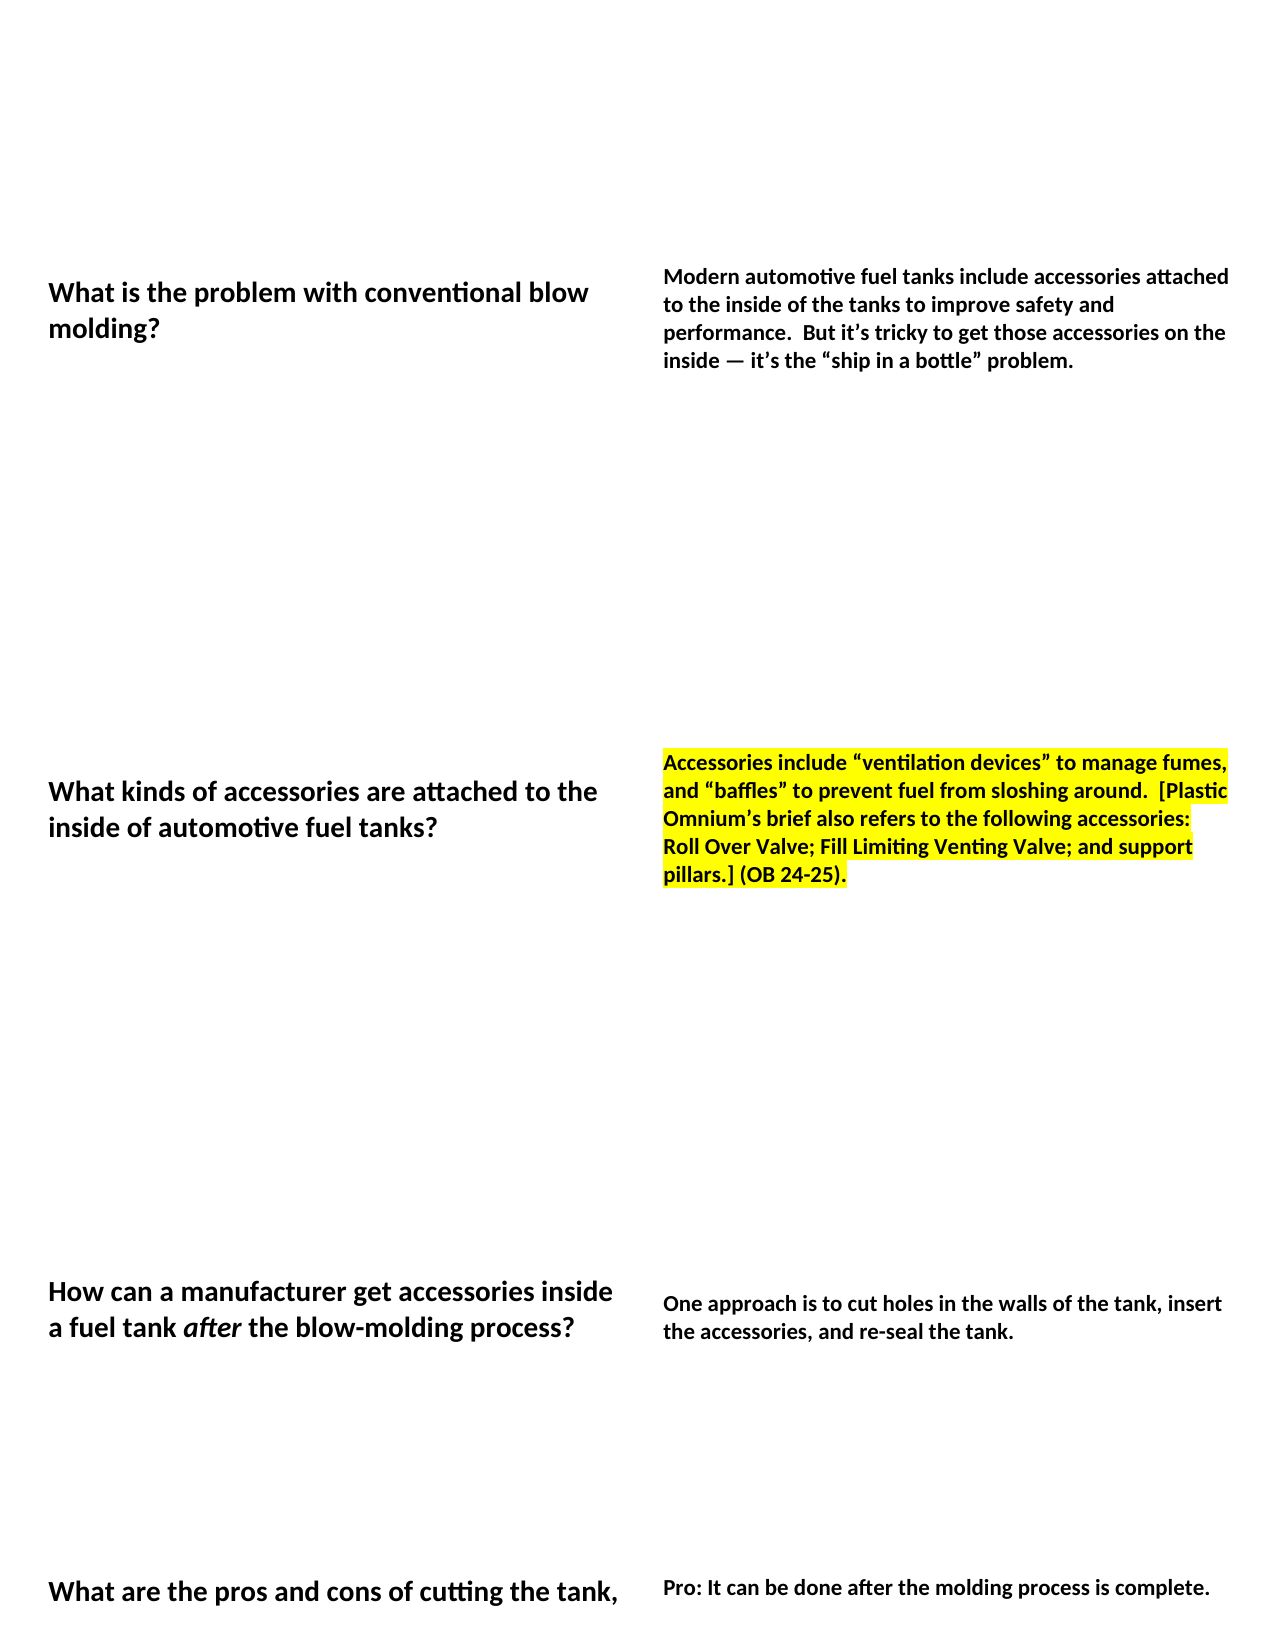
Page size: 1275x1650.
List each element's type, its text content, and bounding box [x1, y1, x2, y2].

table_cell What is the problem with conventional blow molding? [36, 75, 651, 574]
table_cell How can a manufacturer get accessories inside a fuel tank after the blow-molding process? [36, 1074, 651, 1573]
table_cell Accessories include “ventilation devices” to manage fumes, and “baffles” to prevent fuel from sloshing around. [Plastic Omnium’s brief also refers to the following accessories: Roll Over Valve; Fill Limiting Venting Valve; and support pillars.] (OB 24-25). [651, 575, 1266, 1074]
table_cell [651, 1574, 1266, 1620]
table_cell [36, 1574, 651, 1620]
table_cell Modern automotive fuel tanks include accessories attached to the inside of the tanks to improve safety and performance. But it’s tricky to get those accessories on the inside — it’s the “ship in a bottle” problem. [651, 75, 1266, 574]
table_cell What kinds of accessories are attached to the inside of automotive fuel tanks? [36, 575, 651, 1074]
table_cell One approach is to cut holes in the walls of the tank, insert the accessories, and re-seal the tank. [651, 1074, 1266, 1573]
